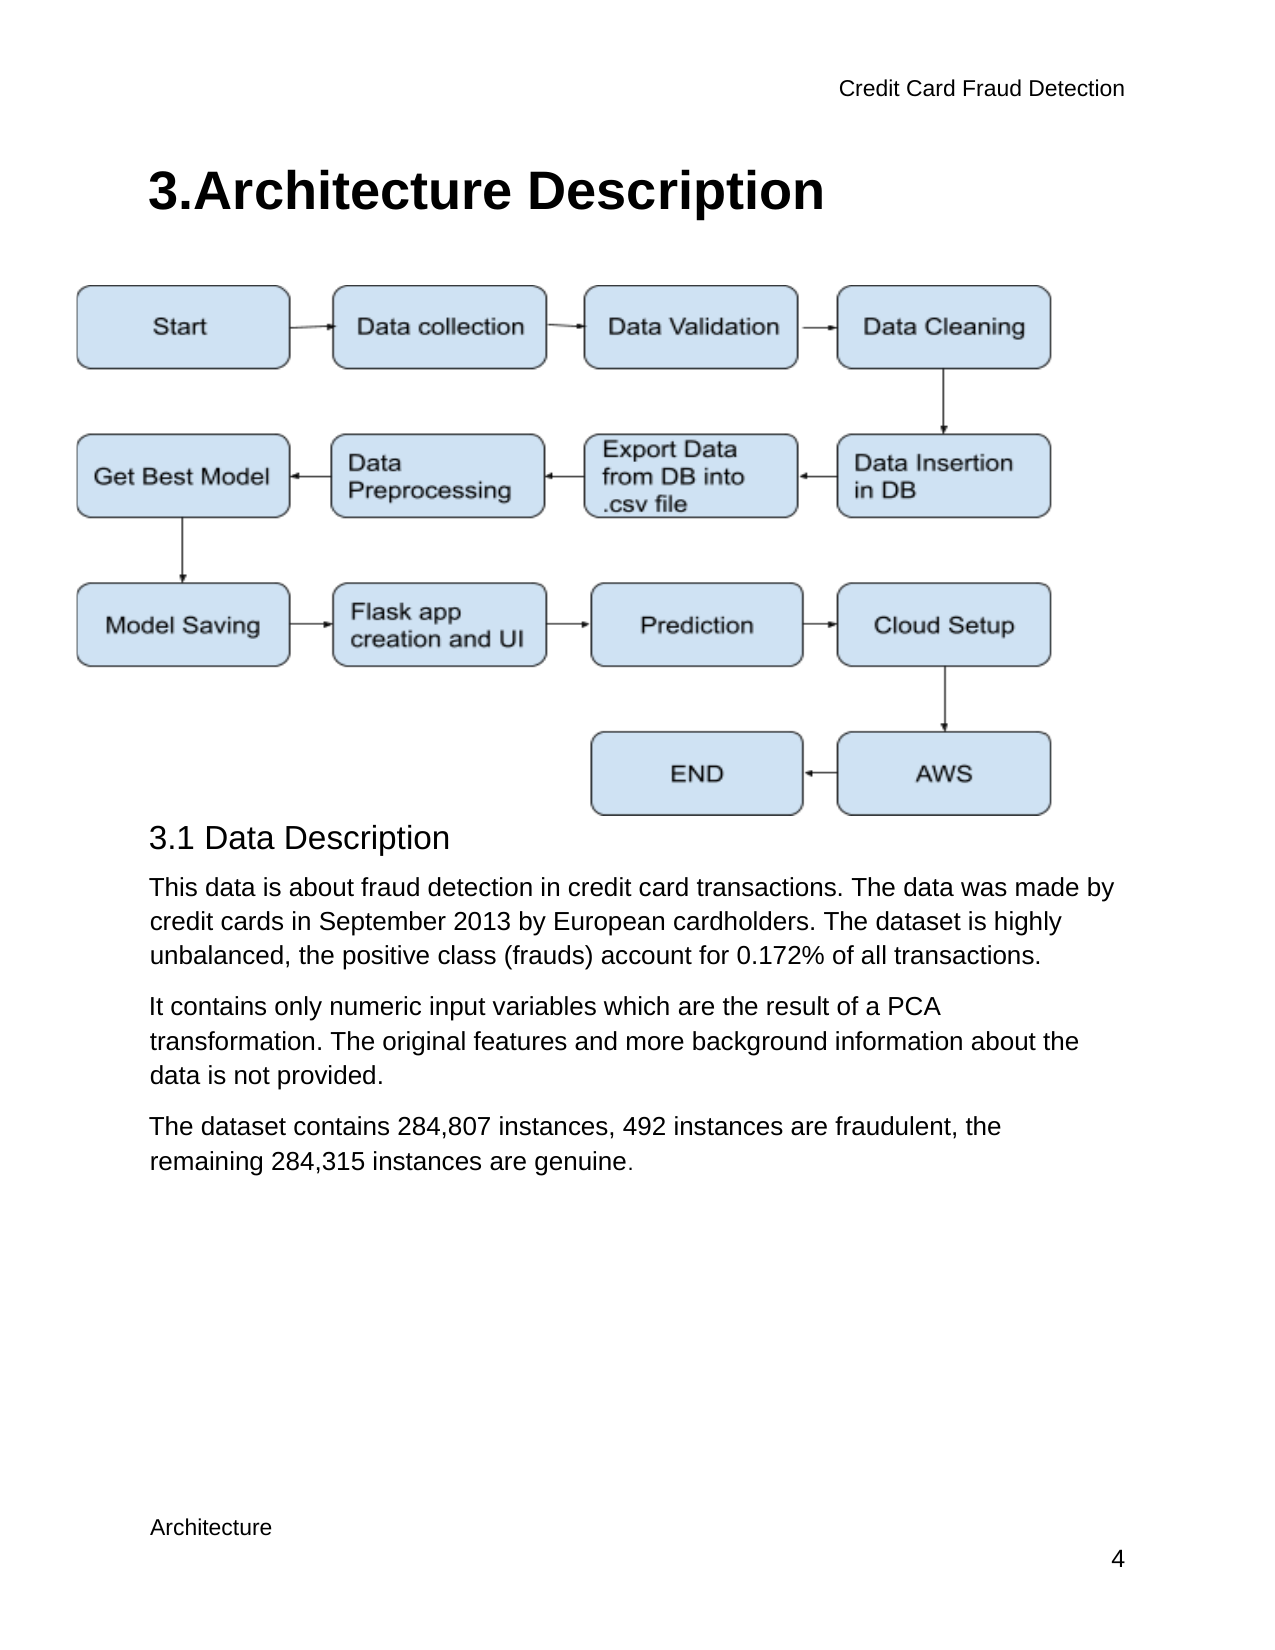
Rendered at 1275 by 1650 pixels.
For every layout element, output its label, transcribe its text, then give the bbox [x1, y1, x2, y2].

subtitle 3.Architecture Description [148, 159, 1122, 221]
picture [76, 285, 1052, 816]
subtitle 3.1 Data Description [148, 818, 1122, 856]
text This data is about fraud detection in credit card transactions. The data was made by credit cards in September 2013 by European cardholders. The dataset is highly unbalanced, the positive class (frauds) account for 0.172% of all transactions. [148, 872, 1122, 970]
text The dataset contains 284,807 instances, 492 instances are fraudulent, the remaining 284,315 instances are genuine. [148, 1111, 1122, 1176]
text It contains only numeric input variables which are the result of a PCA transformation. The original features and more background information about the data is not provided. [148, 991, 1122, 1090]
